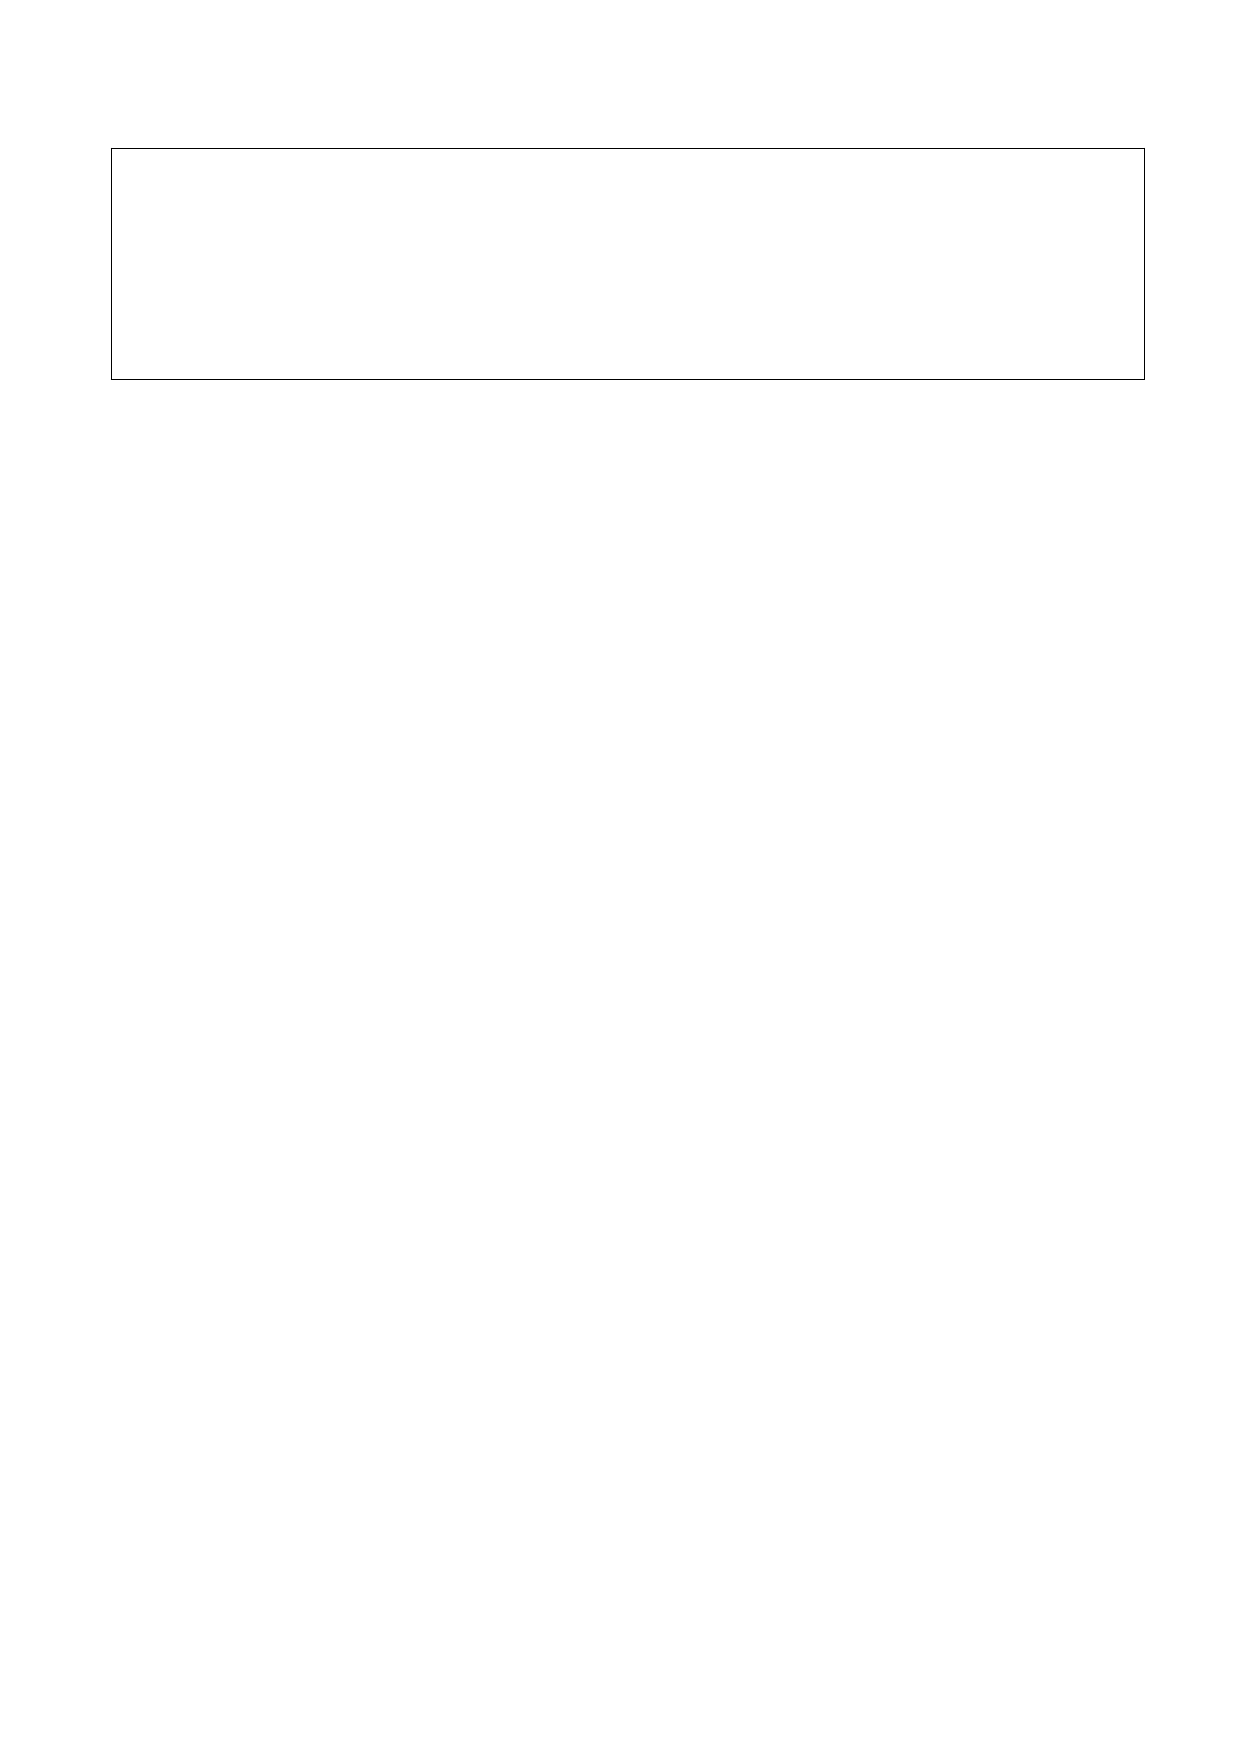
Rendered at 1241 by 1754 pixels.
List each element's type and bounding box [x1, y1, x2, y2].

table_cell [112, 149, 1144, 379]
